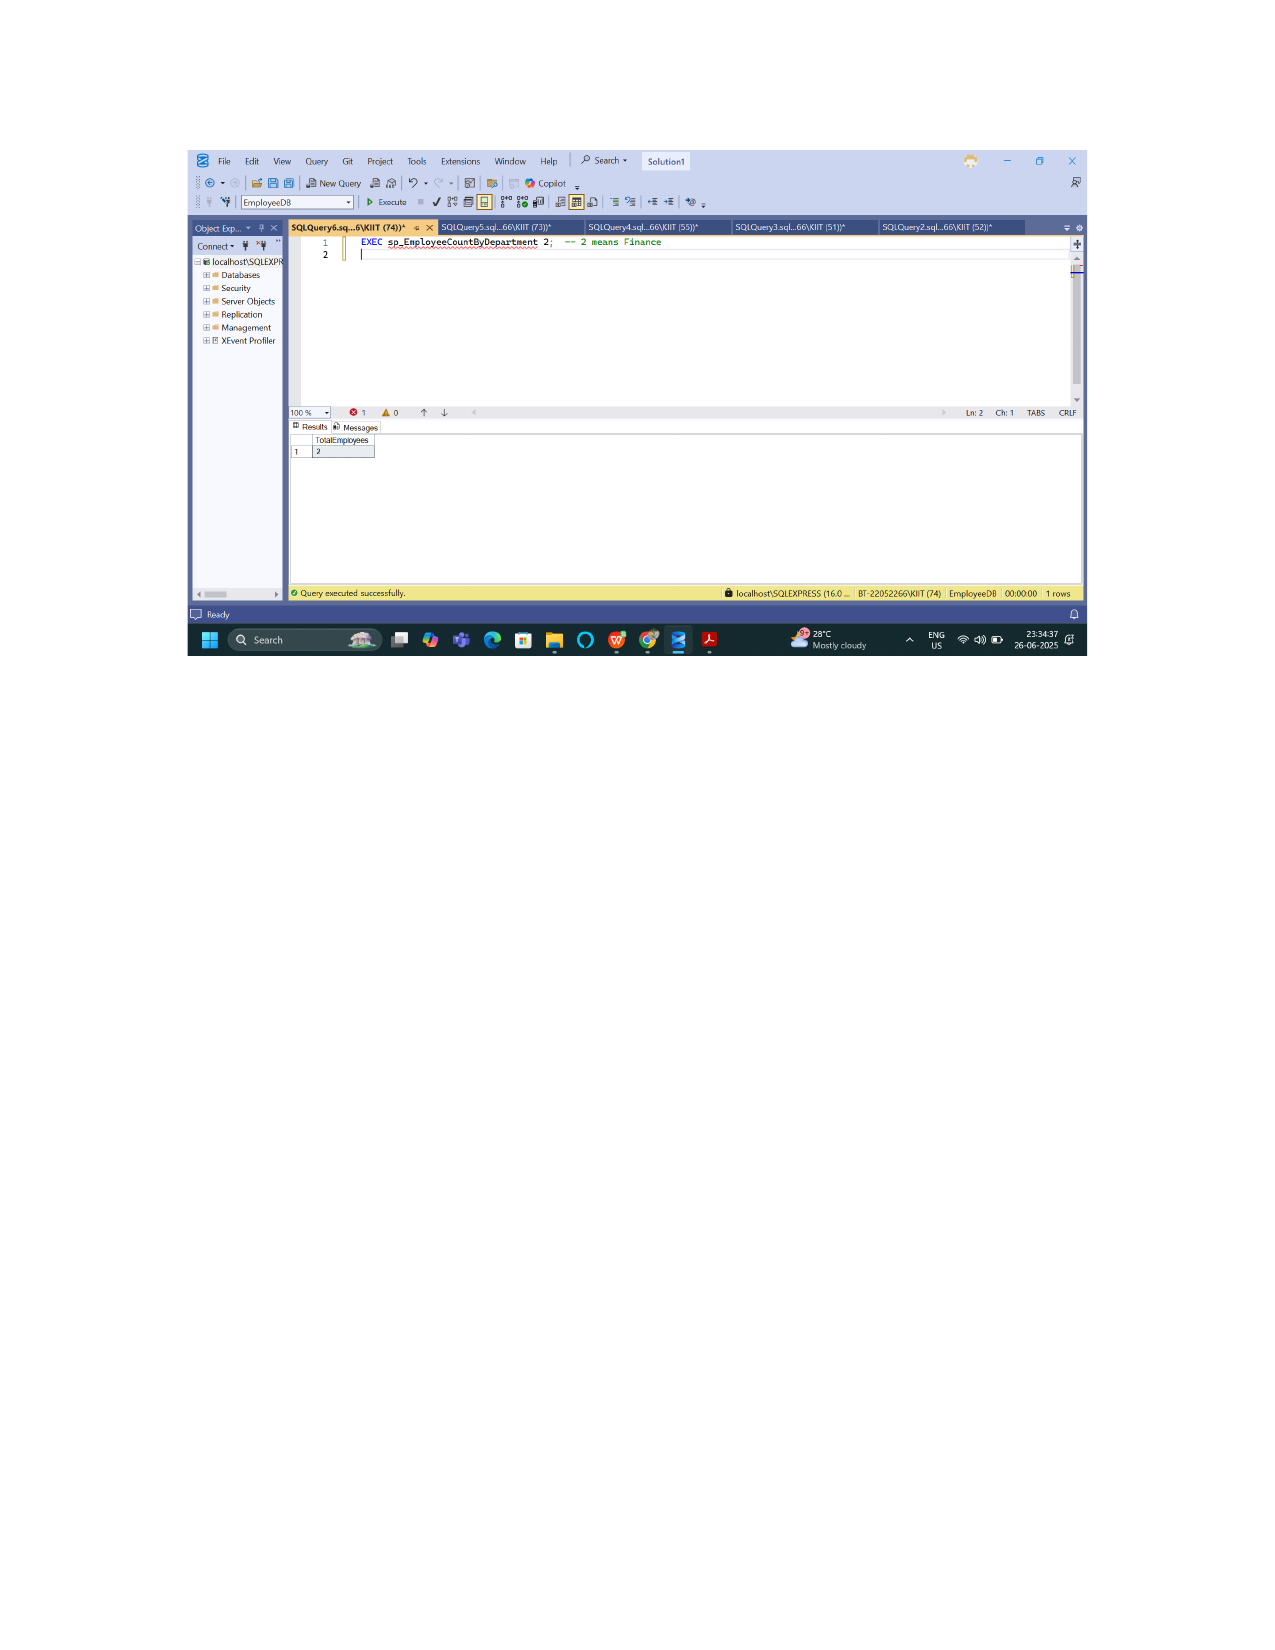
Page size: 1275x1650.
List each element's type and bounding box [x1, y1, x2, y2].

picture [187, 150, 1088, 656]
